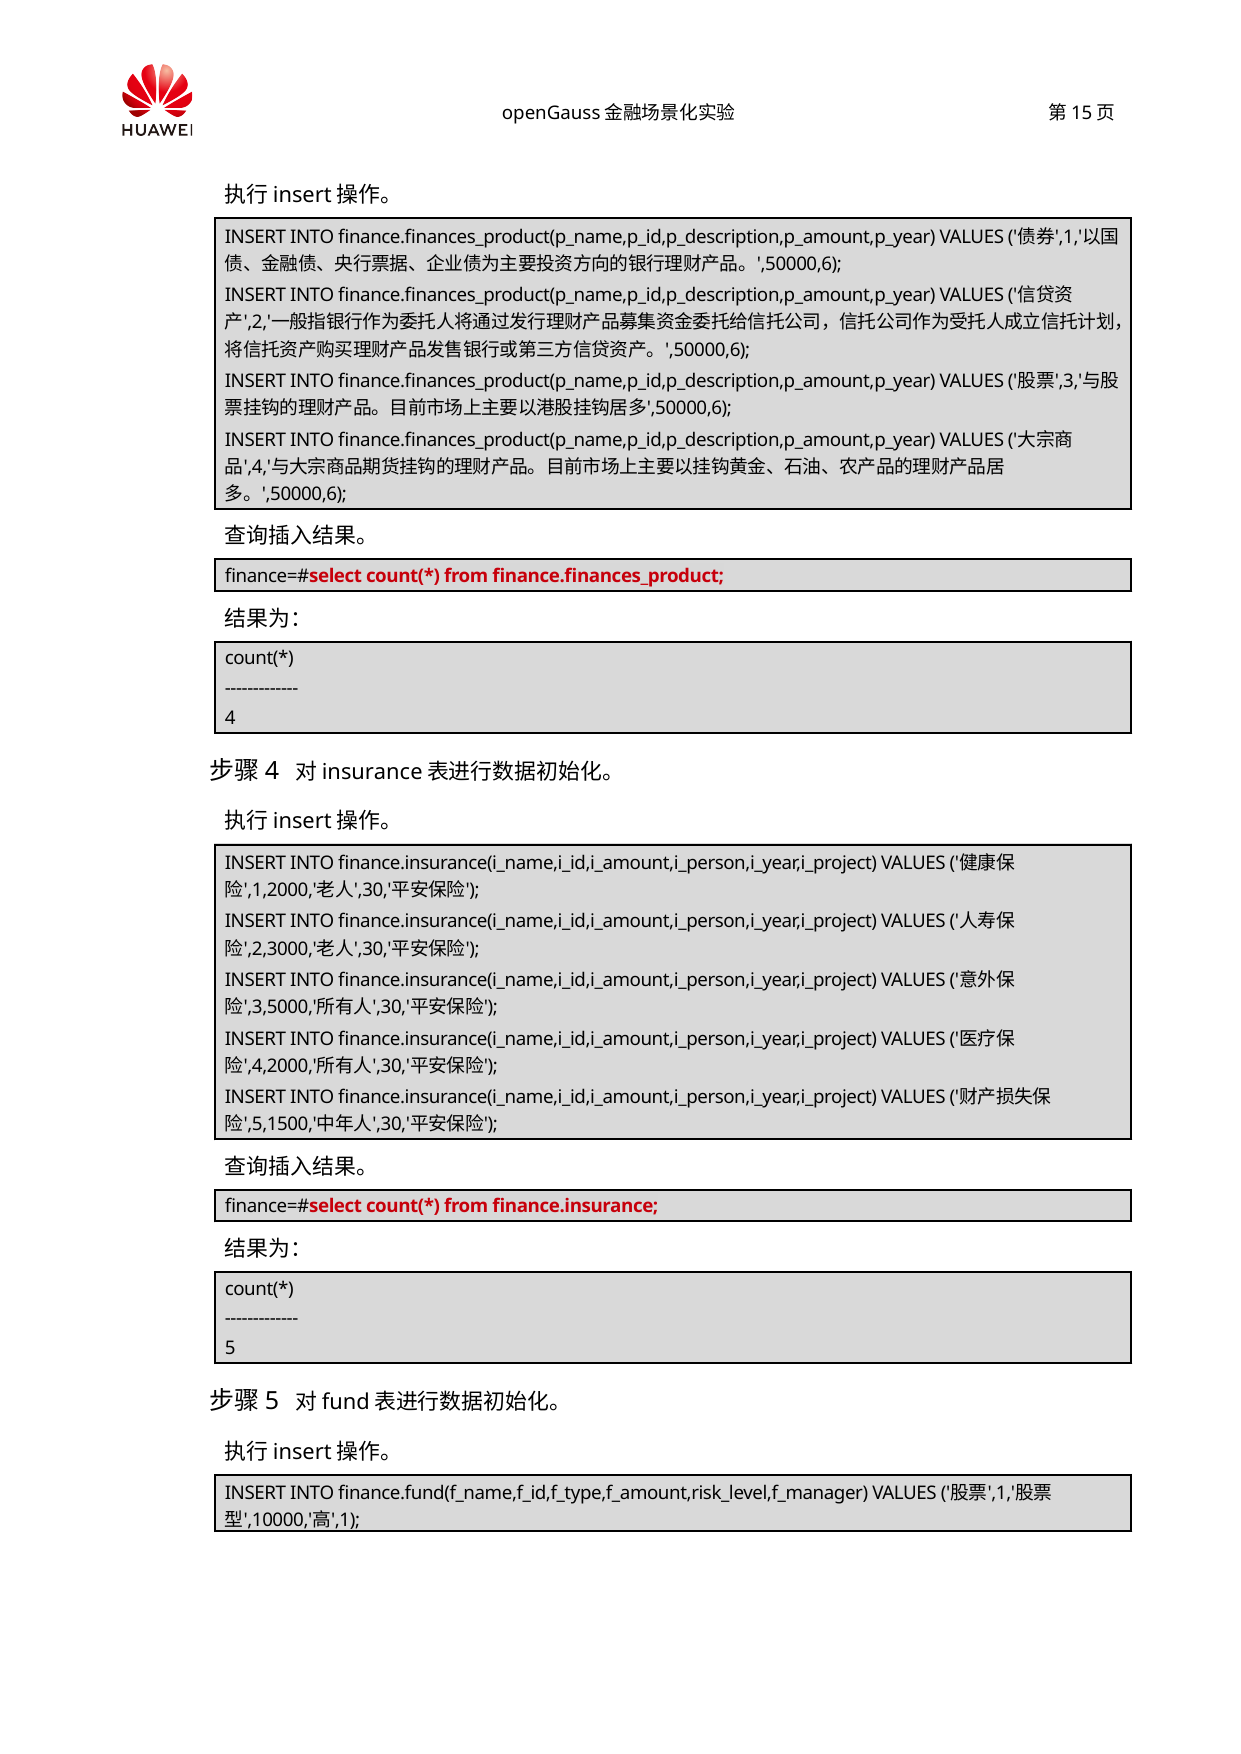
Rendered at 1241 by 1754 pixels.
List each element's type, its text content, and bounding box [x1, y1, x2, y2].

text 执行insert操作。 [224, 803, 1122, 835]
text count(*) [216, 1273, 1130, 1301]
picture [122, 64, 193, 136]
text ------------- [216, 1301, 1130, 1330]
text 结果为： [224, 601, 1122, 632]
text 对insurance表进行数据初始化。 [279, 750, 1122, 787]
text finance=#select count(*) from finance.finances_product; [216, 560, 1130, 590]
text INSERT INTO finance.fund(f_name,f_id,f_type,f_amount,risk_level,f_manager) VALUES ('股票',1,'股票型',10000,'高',1); [216, 1476, 1130, 1530]
text 执行insert操作。 [224, 1434, 1122, 1465]
text INSERT INTO finance.insurance(i_name,i_id,i_amount,i_person,i_year,i_project) VALUES ('人寿保险',2,3000,'老人',30,'平安保险'); [216, 902, 1130, 961]
text 对fund表进行数据初始化。 [279, 1381, 1122, 1417]
text 5 [216, 1330, 1130, 1362]
text 查询插入结果。 [224, 518, 1122, 550]
text INSERT INTO finance.insurance(i_name,i_id,i_amount,i_person,i_year,i_project) VALUES ('健康保险',1,2000,'老人',30,'平安保险'); [216, 846, 1130, 902]
text INSERT INTO finance.insurance(i_name,i_id,i_amount,i_person,i_year,i_project) VALUES ('意外保险',3,5000,'所有人',30,'平安保险'); [216, 961, 1130, 1019]
text INSERT INTO finance.insurance(i_name,i_id,i_amount,i_person,i_year,i_project) VALUES ('财产损失保险',5,1500,'中年人',30,'平安保险'); [216, 1078, 1130, 1138]
text INSERT INTO finance.insurance(i_name,i_id,i_amount,i_person,i_year,i_project) VALUES ('医疗保险',4,2000,'所有人',30,'平安保险'); [216, 1019, 1130, 1078]
text 查询插入结果。 [224, 1149, 1122, 1180]
text INSERT INTO finance.finances_product(p_name,p_id,p_description,p_amount,p_year) VALUES ('股票',3,'与股票挂钩的理财产品。目前市场上主要以港股挂钩居多',50000,6); [216, 362, 1130, 420]
text 执行insert操作。 [224, 177, 1122, 209]
text 4 [216, 700, 1130, 732]
text INSERT INTO finance.finances_product(p_name,p_id,p_description,p_amount,p_year) VALUES ('信贷资产',2,'一般指银行作为委托人将通过发行理财产品募集资金委托给信托公司，信托公司作为受托人成立信托计划，将信托资产购买理财产品发售银行或第三方信贷资产。',50000,6); [216, 276, 1130, 362]
text finance=#select count(*) from finance.insurance; [216, 1191, 1130, 1220]
text count(*) [216, 643, 1130, 670]
text INSERT INTO finance.finances_product(p_name,p_id,p_description,p_amount,p_year) VALUES ('债券',1,'以国债、金融债、央行票据、企业债为主要投资方向的银行理财产品。',50000,6); [216, 219, 1130, 276]
text 结果为： [224, 1231, 1122, 1262]
text INSERT INTO finance.finances_product(p_name,p_id,p_description,p_amount,p_year) VALUES ('大宗商品',4,'与大宗商品期货挂钩的理财产品。目前市场上主要以挂钩黄金、石油、农产品的理财产品居多。',50000,6); [216, 420, 1130, 508]
text ------------- [216, 670, 1130, 700]
